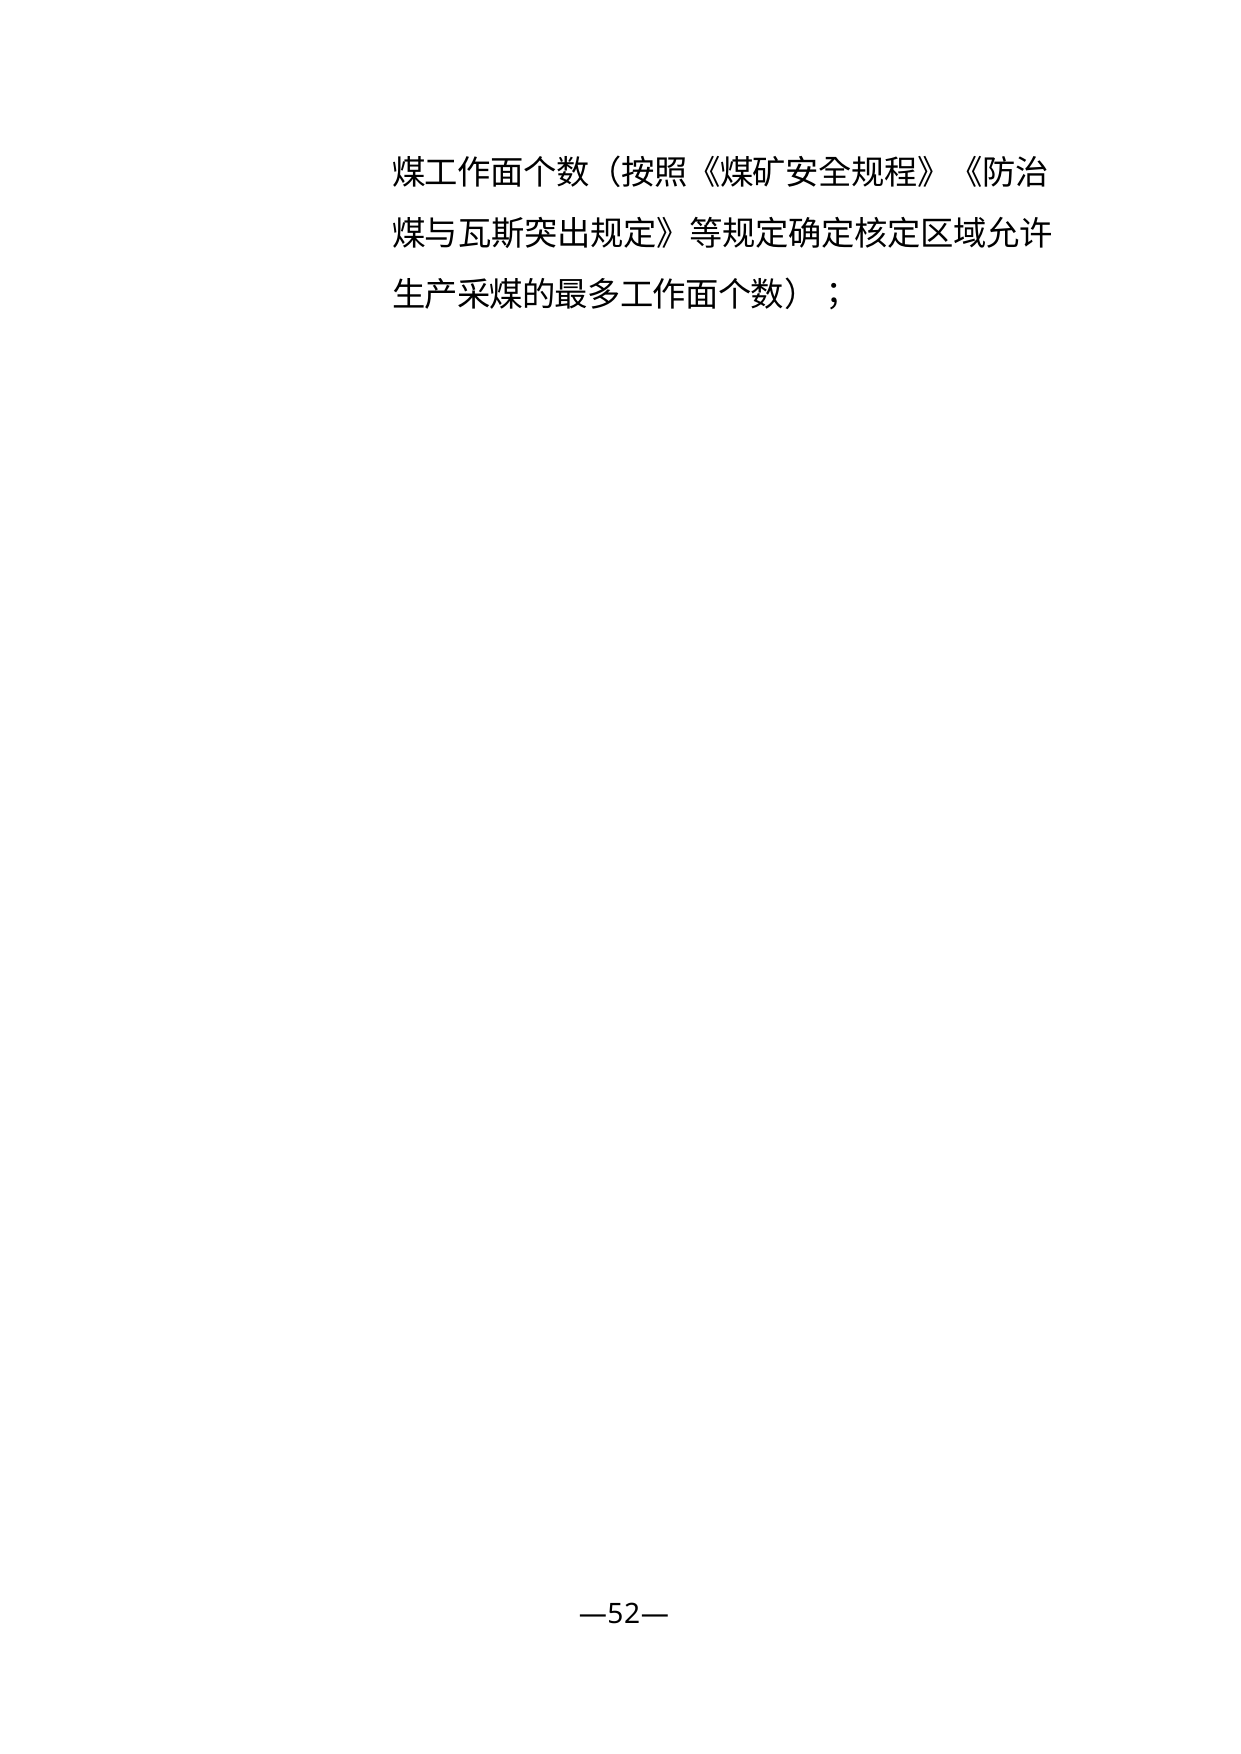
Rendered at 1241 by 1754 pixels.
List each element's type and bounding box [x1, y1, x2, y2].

text [298, 149, 1053, 316]
